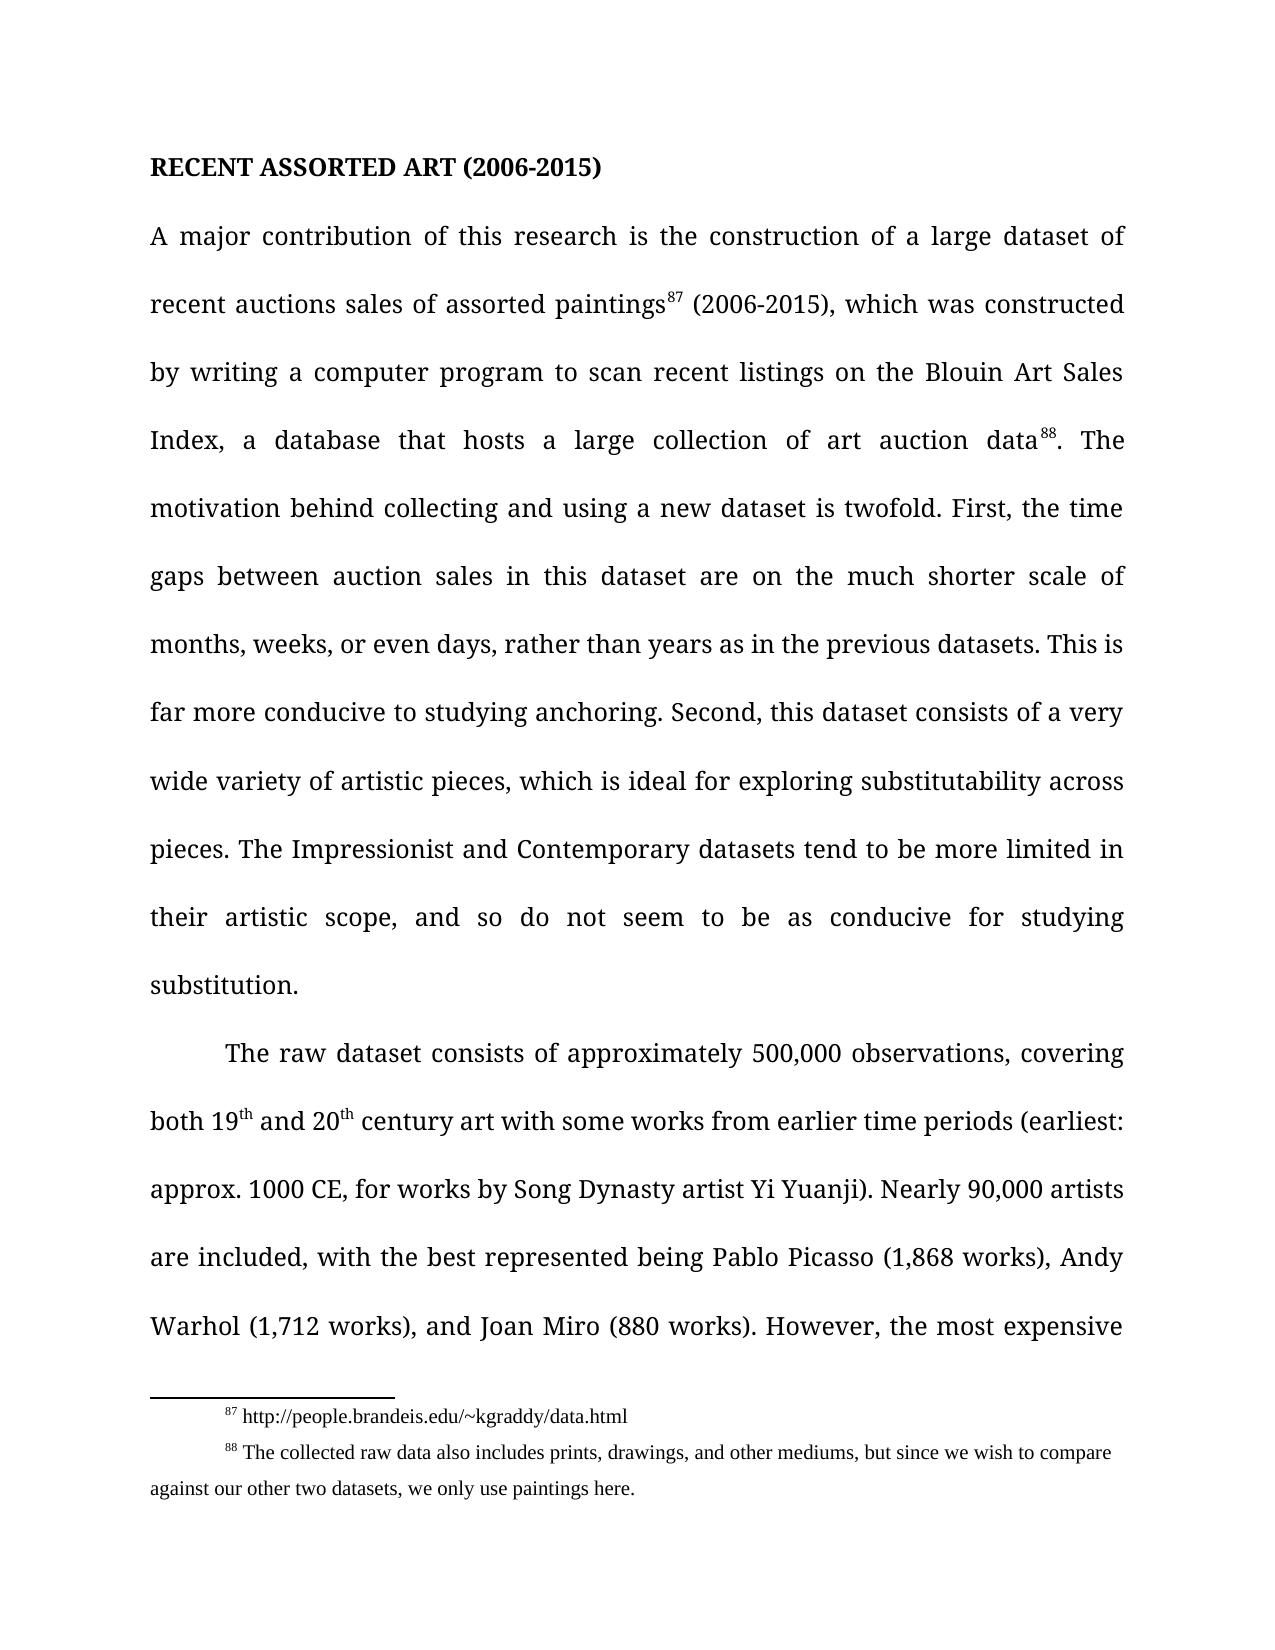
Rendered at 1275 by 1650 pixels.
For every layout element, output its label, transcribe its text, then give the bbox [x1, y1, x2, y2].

text RECENT ASSORTED ART (2006-2015) [150, 150, 1125, 184]
text A major contribution of this research is the construction of a large dataset of recent auctions sales of assorted paintings (2006-2015), which was constructed by writing a computer program to scan recent listings on the Blouin Art Sales Index, a database that hosts a large collection of art auction data. The motivation behind collecting and using a new dataset is twofold. First, the time gaps between auction sales in this dataset are on the much shorter scale of months, weeks, or even days, rather than years as in the previous datasets. This is far more conducive to studying anchoring. Second, this dataset consists of a very wide variety of artistic pieces, which is ideal for exploring substitutability across pieces. The Impressionist and Contemporary datasets tend to be more limited in their artistic scope, and so do not seem to be as conducive for studying substitution. [150, 218, 1125, 1002]
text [150, 1036, 1125, 1342]
